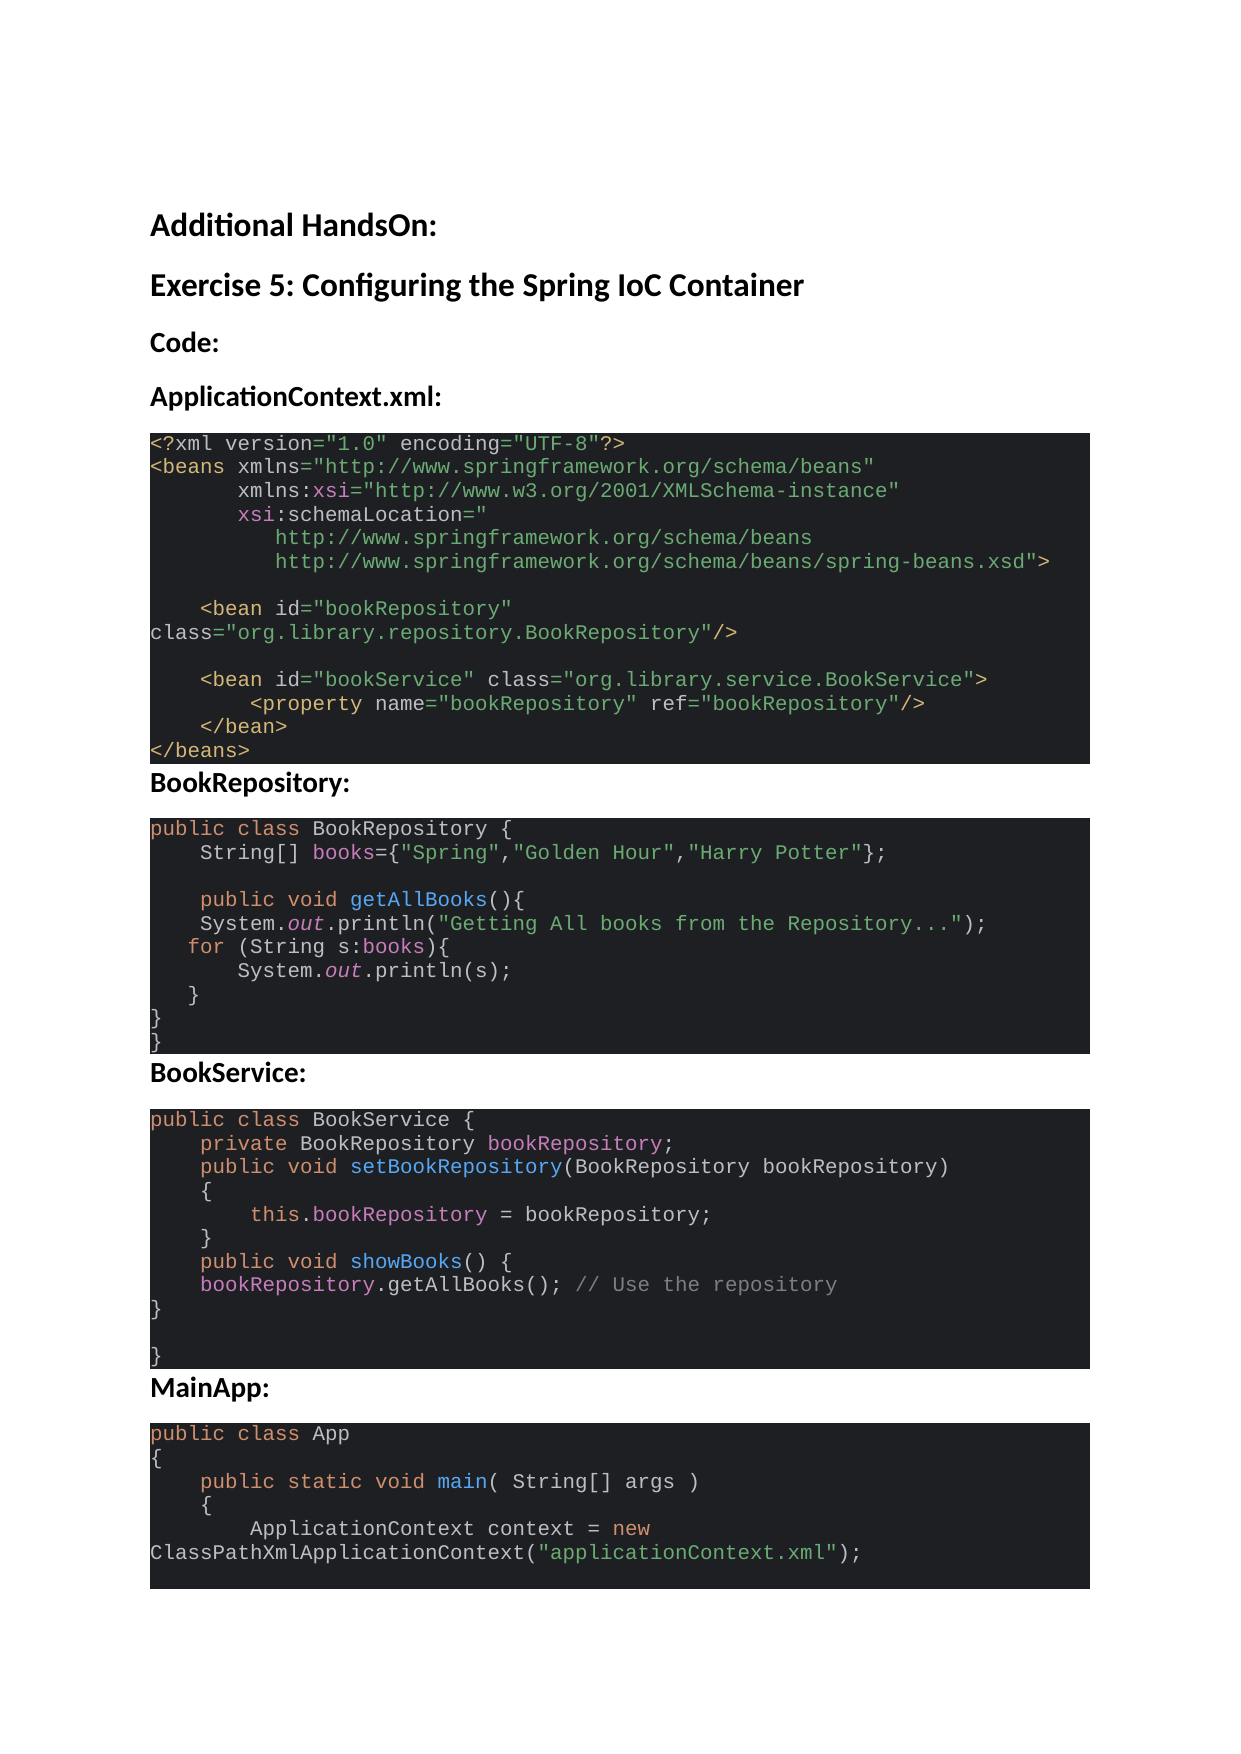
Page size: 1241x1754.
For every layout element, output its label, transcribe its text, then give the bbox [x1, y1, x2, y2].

text Code: [150, 324, 1090, 359]
text public void getAllBooks(){ [150, 865, 1090, 913]
text Exercise 5: Configuring the Spring IoC Container [150, 264, 1090, 305]
text BookService: [150, 1054, 1090, 1090]
text BookRepository: [150, 764, 1090, 799]
text public class BookRepository { [150, 818, 1090, 842]
text public class BookService { private BookRepository bookRepository; public void setBookRepository(BookRepository bookRepository) { this.bookRepository = bookRepository; } public void showBooks() { bookRepository.getAllBooks(); // Use the repository } [150, 1109, 1090, 1322]
text <?xml version="1.0" encoding="UTF-8"?> <beans xmlns="http://www.springframework.org/schema/beans" xmlns:xsi="http://www.w3.org/2001/XMLSchema-instance" xsi:schemaLocation=" http://www.springframework.org/schema/beans http://www.springframework.org/schema/beans/spring-beans.xsd"> <bean id="bookRepository" class="org.library.repository.BookRepository"/> <bean id="bookService" class="org.library.service.BookService"> <property name="bookRepository" ref="bookRepository"/> </bean> </beans> [150, 433, 1090, 764]
text } [150, 1322, 1090, 1369]
text Additional HandsOn: [150, 204, 1090, 245]
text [150, 1423, 1090, 1589]
text String[] books={"Spring","Golden Hour","Harry Potter"}; [150, 842, 1090, 865]
text MainApp: [150, 1369, 1090, 1405]
text ApplicationContext.xml: [150, 378, 1090, 414]
text System.out.println("Getting All books from the Repository..."); for (String s:books){ System.out.println(s); } } } [150, 913, 1090, 1054]
